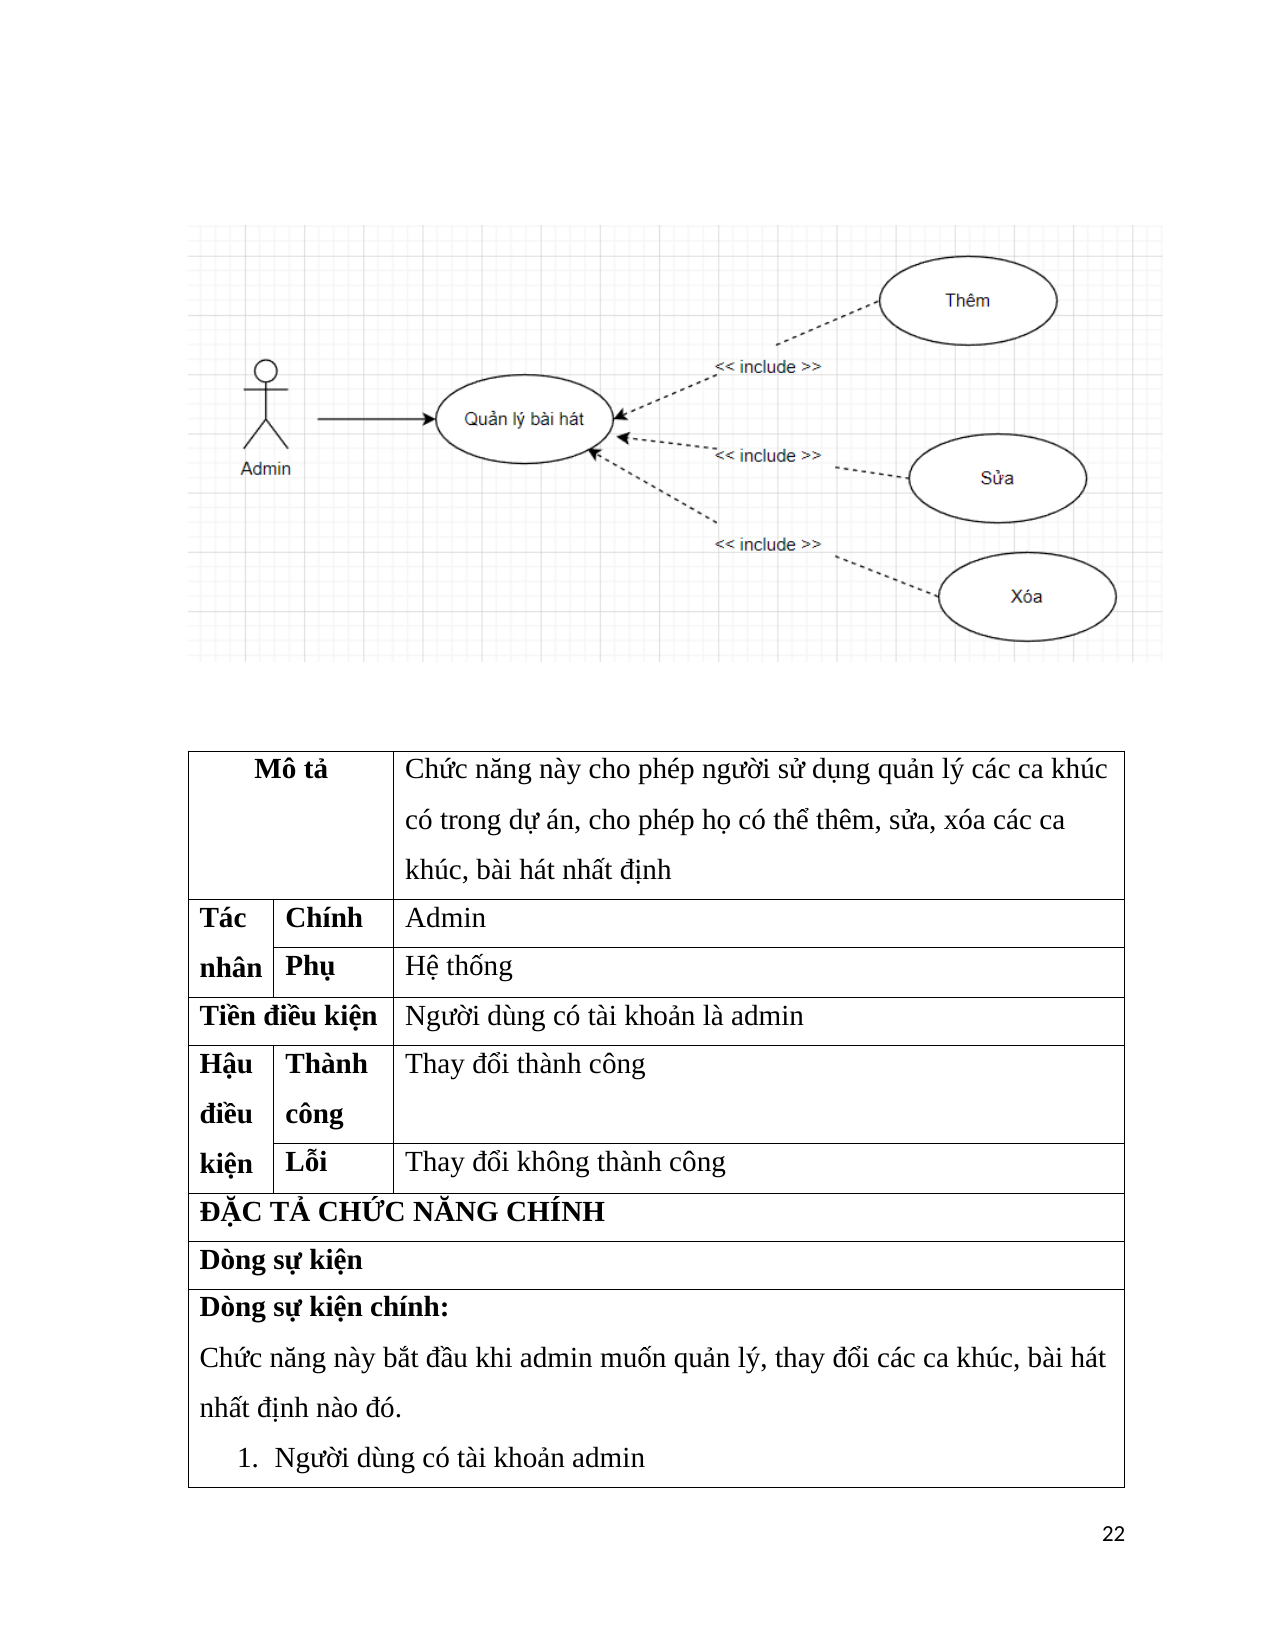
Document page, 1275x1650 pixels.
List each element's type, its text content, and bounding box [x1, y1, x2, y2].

picture [187, 225, 1163, 662]
table_cell Admin [394, 900, 1124, 947]
table_header Chức năng này cho phép người sử dụng quản lý các ca khúc có trong dự án, cho phép họ có thể thêm, sửa, xóa các ca khúc, bài hát nhất định [394, 752, 1124, 899]
table_cell Thay đổi không thành công [394, 1144, 1124, 1193]
table_cell Phụ [274, 948, 393, 997]
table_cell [189, 1290, 1124, 1487]
table_cell Thành công [274, 1046, 393, 1143]
table_cell Hệ thống [394, 948, 1124, 997]
table_header Mô tả [189, 752, 393, 899]
table_cell Người dùng có tài khoản là admin [394, 998, 1124, 1045]
table_cell Thay đổi thành công [394, 1046, 1124, 1143]
table_cell Chính [274, 900, 393, 947]
table_cell Tiền điều kiện [189, 998, 393, 1045]
table_cell Lỗi [274, 1144, 393, 1193]
table_cell Hậu điều kiện [189, 1046, 273, 1193]
table_cell Dòng sự kiện [189, 1242, 1124, 1288]
table_cell ĐẶC TẢ CHỨC NĂNG CHÍNH [189, 1194, 1124, 1241]
table_cell Tác nhân [189, 900, 273, 997]
